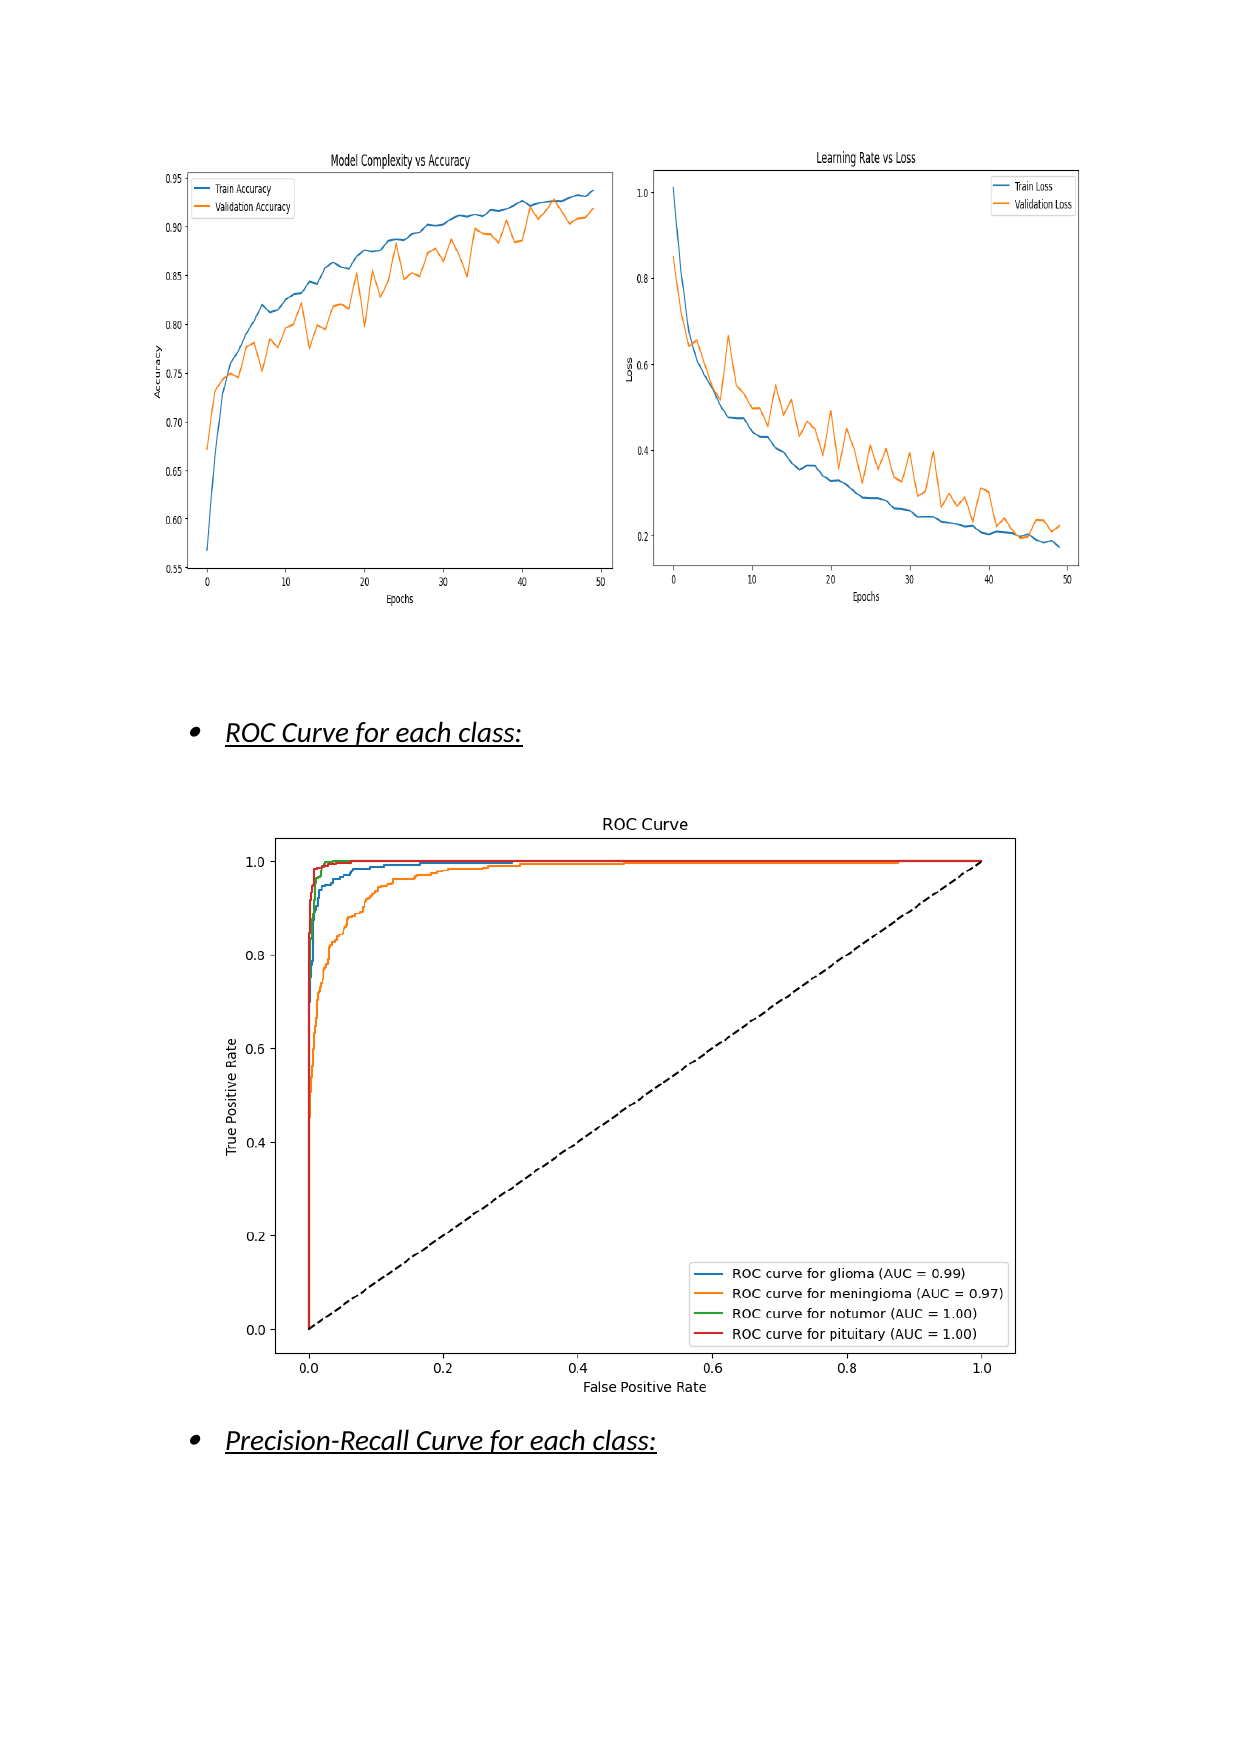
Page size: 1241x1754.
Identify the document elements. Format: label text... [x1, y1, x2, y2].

list Precision-Recall Curve for each class: [187, 1422, 1090, 1457]
picture [150, 150, 1091, 619]
picture [216, 808, 1024, 1403]
list ROC Curve for each class: [187, 714, 1090, 750]
